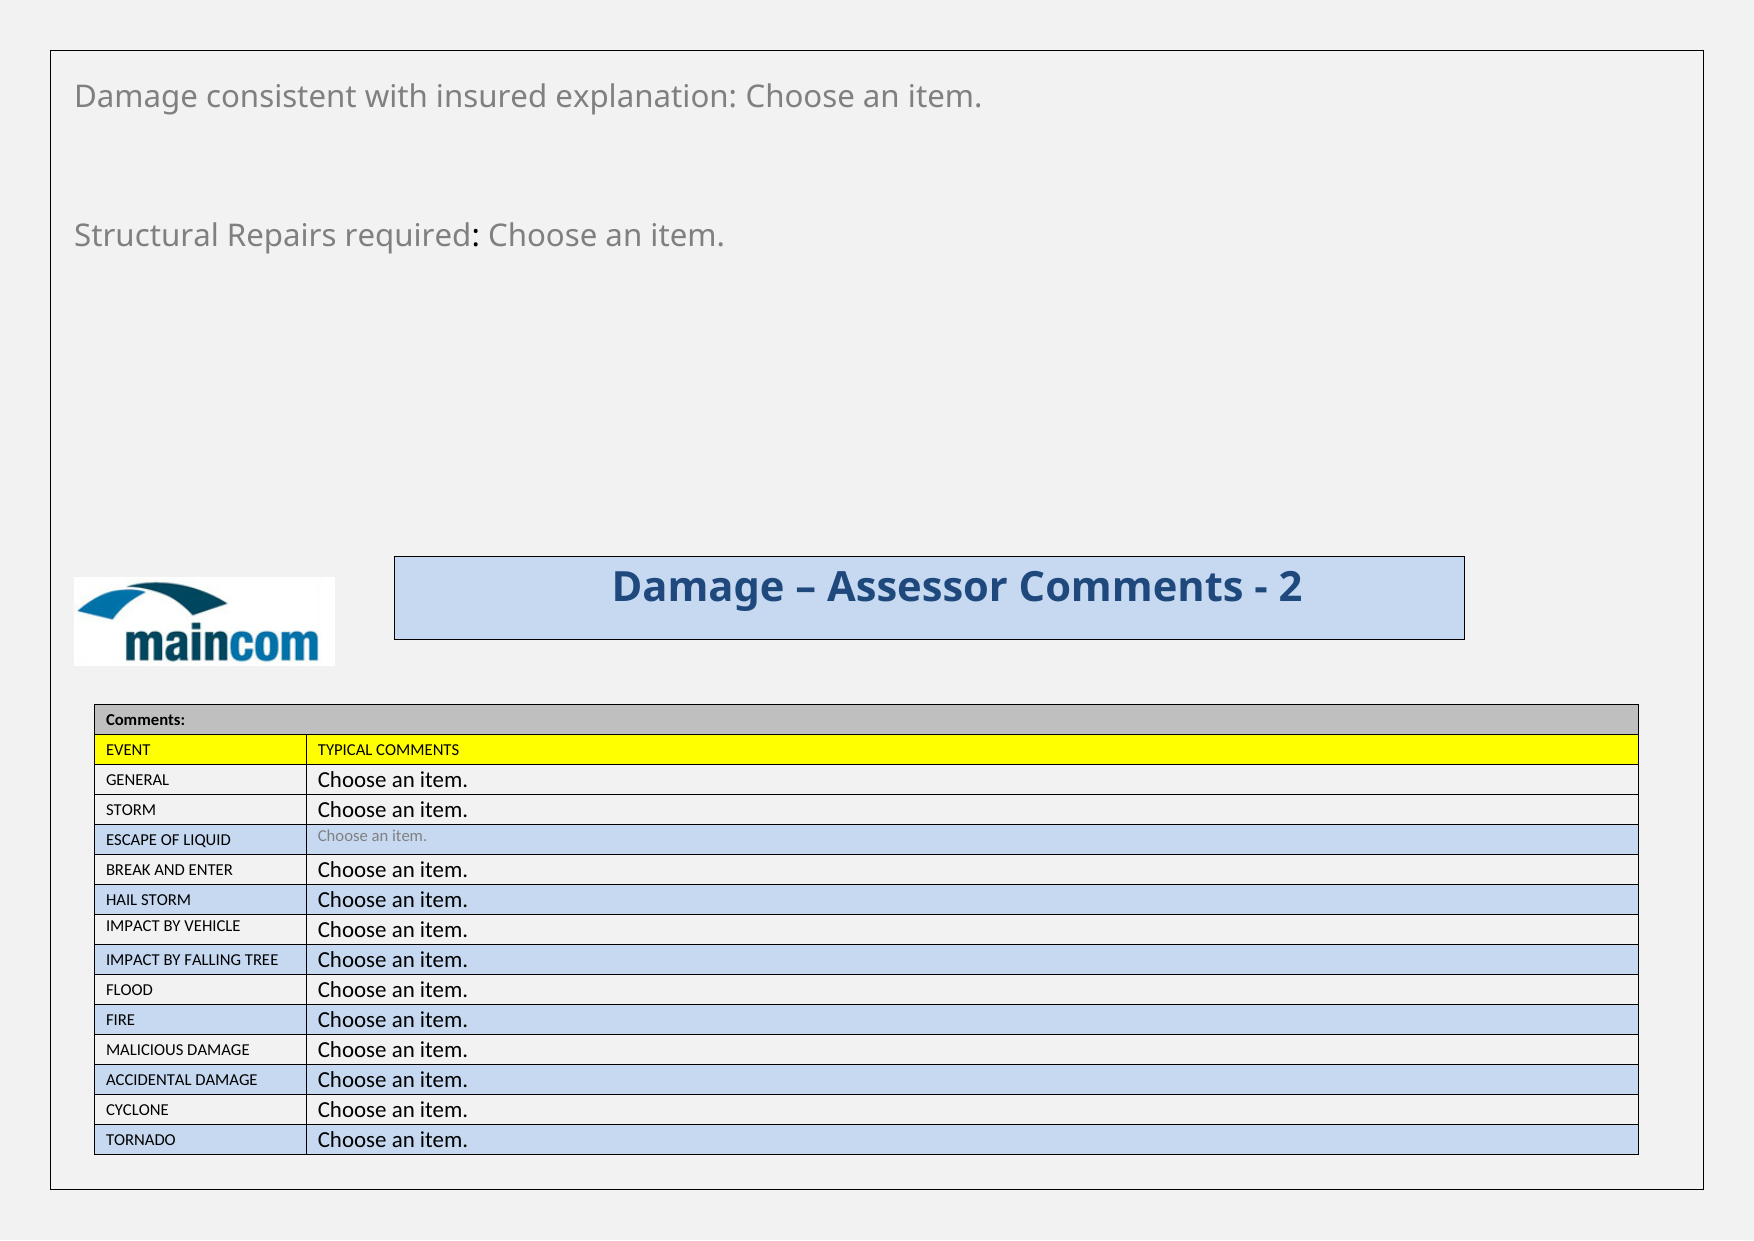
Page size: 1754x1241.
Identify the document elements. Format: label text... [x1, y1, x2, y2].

table_cell ACCIDENTAL DAMAGE [95, 1065, 306, 1094]
table_cell TYPICAL COMMENTS [307, 735, 1638, 764]
picture [73, 577, 335, 666]
text Structural Repairs required: [74, 213, 1683, 256]
table_cell EVENT [95, 735, 306, 764]
table_cell [307, 765, 1638, 794]
table_cell HAIL STORM [95, 885, 306, 914]
table_cell IMPACT BY VEHICLE [95, 915, 306, 944]
table_cell BREAK AND ENTER [95, 855, 306, 884]
table_cell MALICIOUS DAMAGE [95, 1035, 306, 1064]
table_cell ESCAPE OF LIQUID [95, 825, 306, 854]
table_header Damage – Assessor Comments - 2 [395, 557, 1464, 639]
table_cell [307, 885, 1638, 914]
table_cell [307, 975, 1638, 1004]
table_cell [307, 825, 1638, 854]
table_cell FLOOD [95, 975, 306, 1004]
table_cell IMPACT BY FALLING TREE [95, 945, 306, 974]
table_cell [307, 1065, 1638, 1094]
table_header Comments: [95, 705, 1638, 734]
table_cell GENERAL [95, 765, 306, 794]
table_cell [307, 915, 1638, 944]
table_cell [307, 945, 1638, 974]
table_cell FIRE [95, 1005, 306, 1034]
table_cell [307, 1125, 1638, 1154]
table_cell [307, 855, 1638, 884]
table_cell CYCLONE [95, 1095, 306, 1124]
table_cell STORM [95, 795, 306, 824]
table_cell [307, 1005, 1638, 1034]
table_cell [307, 1095, 1638, 1124]
table_cell [307, 795, 1638, 824]
table_cell [307, 1035, 1638, 1064]
text Damage consistent with insured explanation: [74, 74, 1683, 116]
table_cell TORNADO [95, 1125, 306, 1154]
